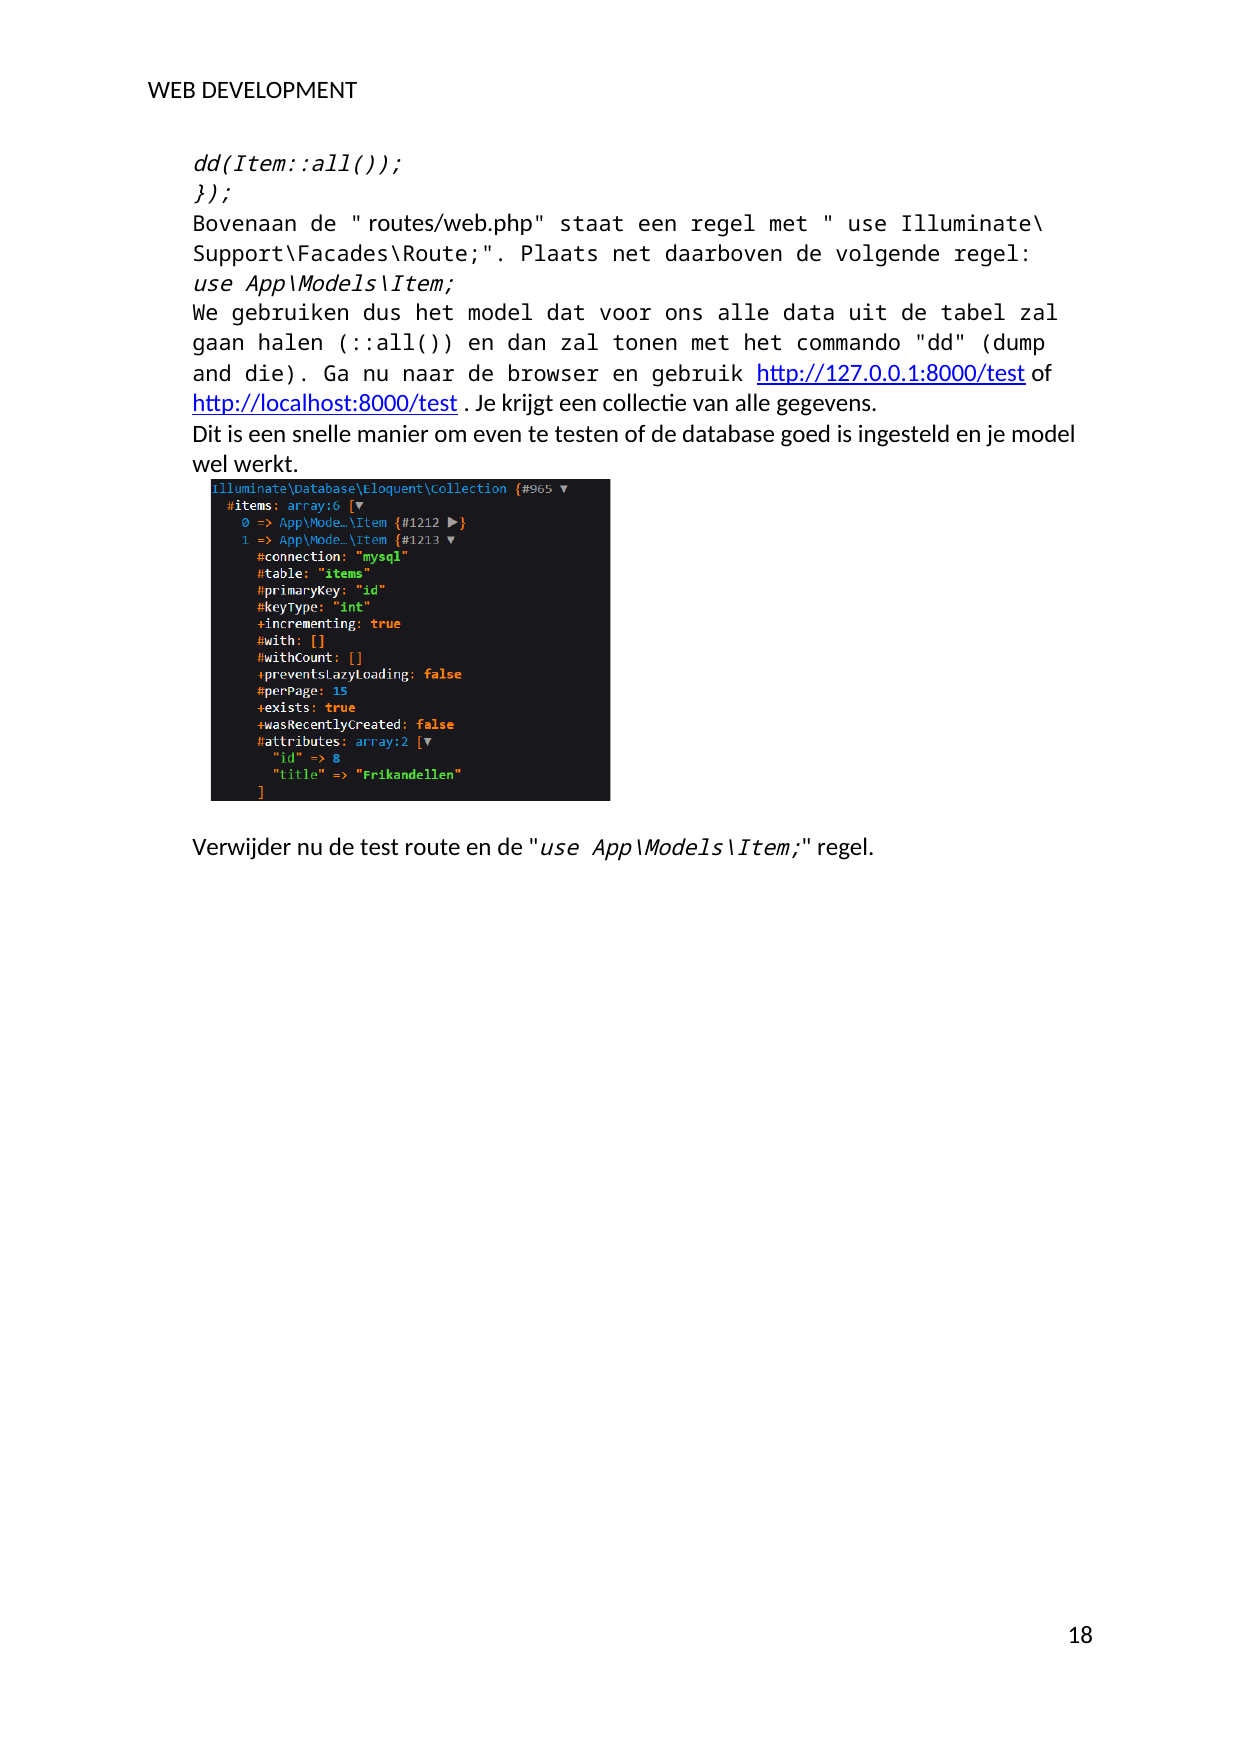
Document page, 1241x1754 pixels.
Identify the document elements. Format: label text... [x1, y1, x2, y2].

text Bovenaan de " routes/web.php" staat een regel met " use Illuminate\Support\Facades\Route;". Plaats net daarboven de volgende regel: use App\Models\Item; [192, 207, 1093, 297]
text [192, 148, 1093, 207]
text We gebruiken dus het model dat voor ons alle data uit de tabel zal gaan halen (::all()) en dan zal tonen met het commando "dd" (dump and die). Ga nu naar de browser en gebruik http://127.0.0.1:8000/test of http://localhost:8000/test . Je krijgt een collectie van alle gegevens. [192, 297, 1093, 418]
text Dit is een snelle manier om even te testen of de database goed is ingesteld en je model wel werkt. Verwijder nu de test route en de "use App\Models\Item;" regel. [192, 418, 1093, 862]
